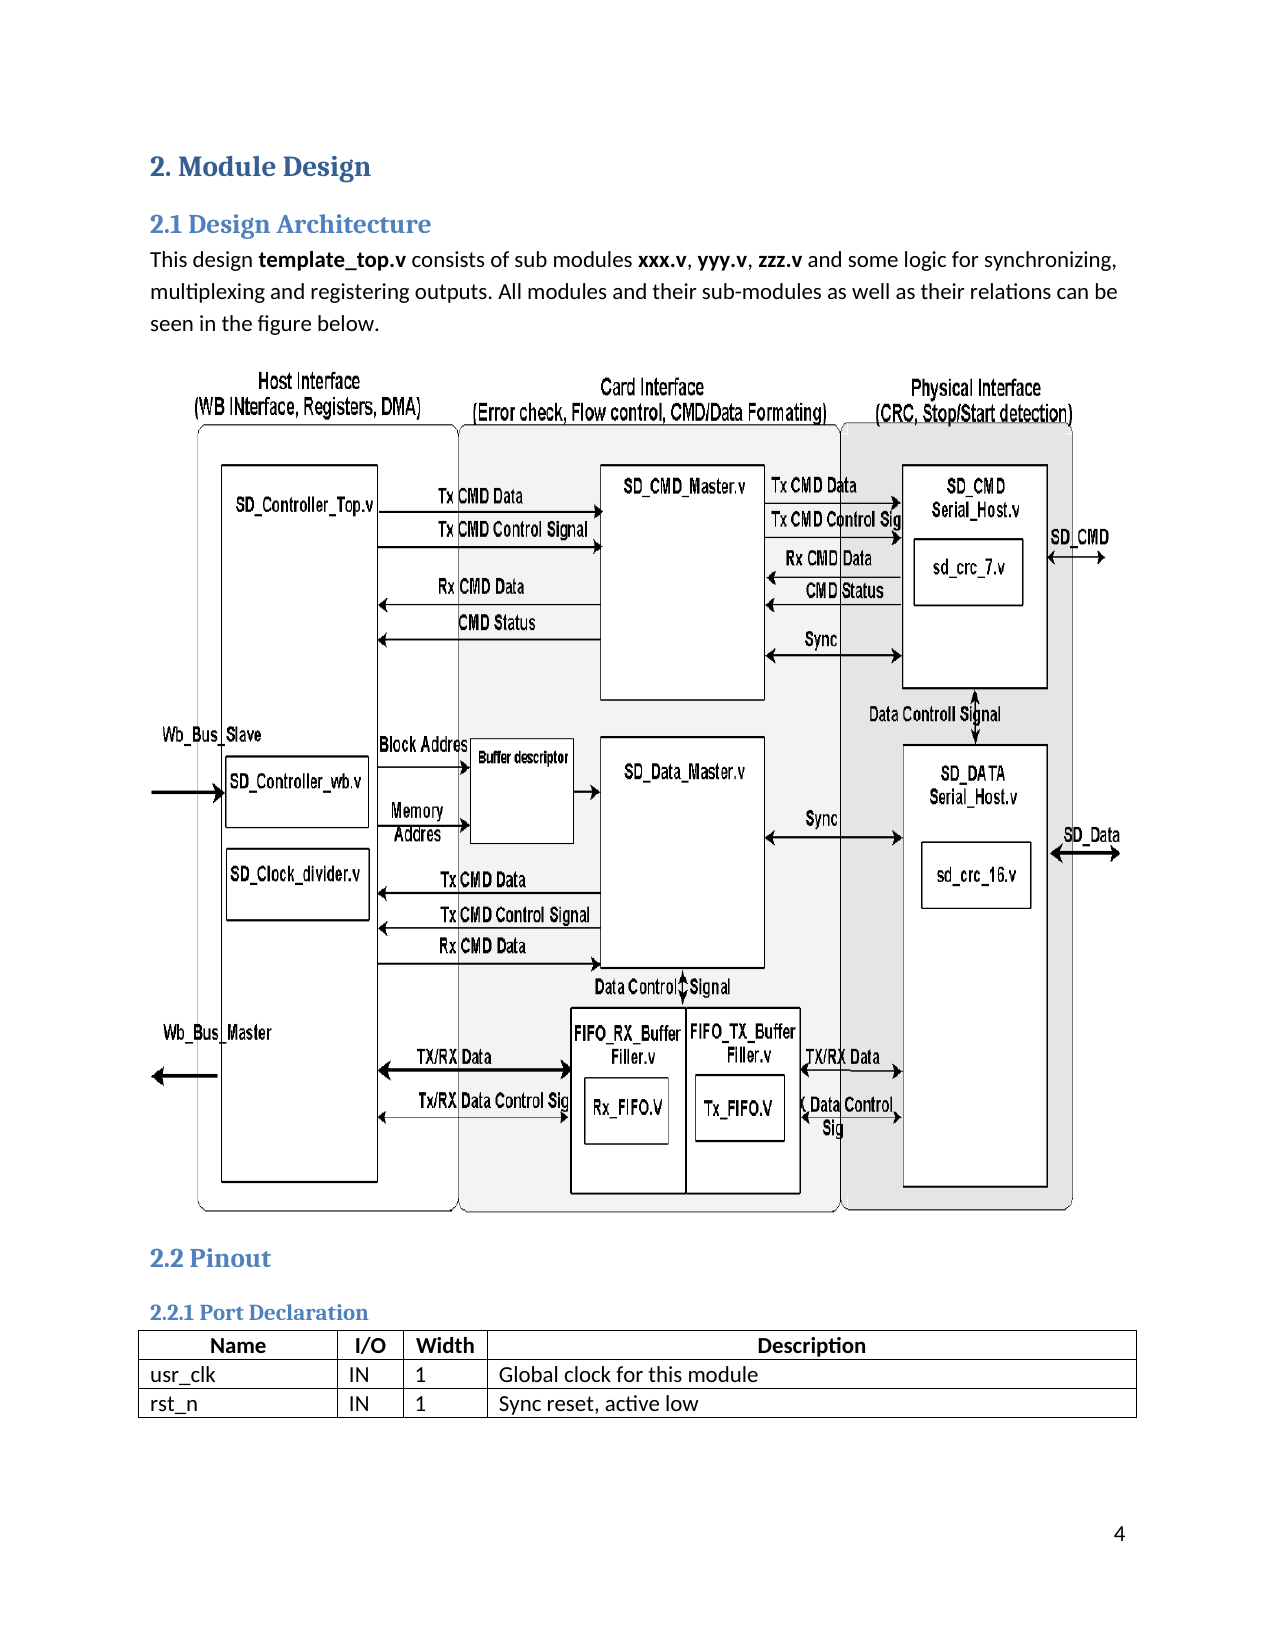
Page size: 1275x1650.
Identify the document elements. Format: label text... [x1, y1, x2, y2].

subtitle 2.2 Pinout [150, 1243, 1125, 1274]
table_cell rst_n [139, 1389, 337, 1417]
subtitle 2.2.1 Port Declaration [150, 1300, 1125, 1326]
table_header I/O [338, 1331, 403, 1359]
table_header Name [139, 1331, 337, 1359]
table_cell usr_clk [139, 1360, 337, 1388]
table_cell Global clock for this module [488, 1360, 1136, 1388]
table_cell 1 [404, 1360, 487, 1388]
subtitle 2. Module Design [150, 150, 1125, 183]
picture [150, 362, 1125, 1219]
subtitle 2.1 Design Architecture [150, 209, 1125, 241]
table_header Description [488, 1331, 1136, 1359]
table_cell 1 [404, 1389, 487, 1417]
table_cell IN [338, 1389, 403, 1417]
table_cell IN [338, 1360, 403, 1388]
table_cell Sync reset, active low [488, 1389, 1136, 1417]
table_header Width [404, 1331, 487, 1359]
text This design template_top.v consists of sub modules xxx.v, yyy.v, zzz.v and some logic for synchronizing, multiplexing and registering outputs. All modules and their sub-modules as well as their relations can be seen in the figure below. [150, 245, 1125, 337]
